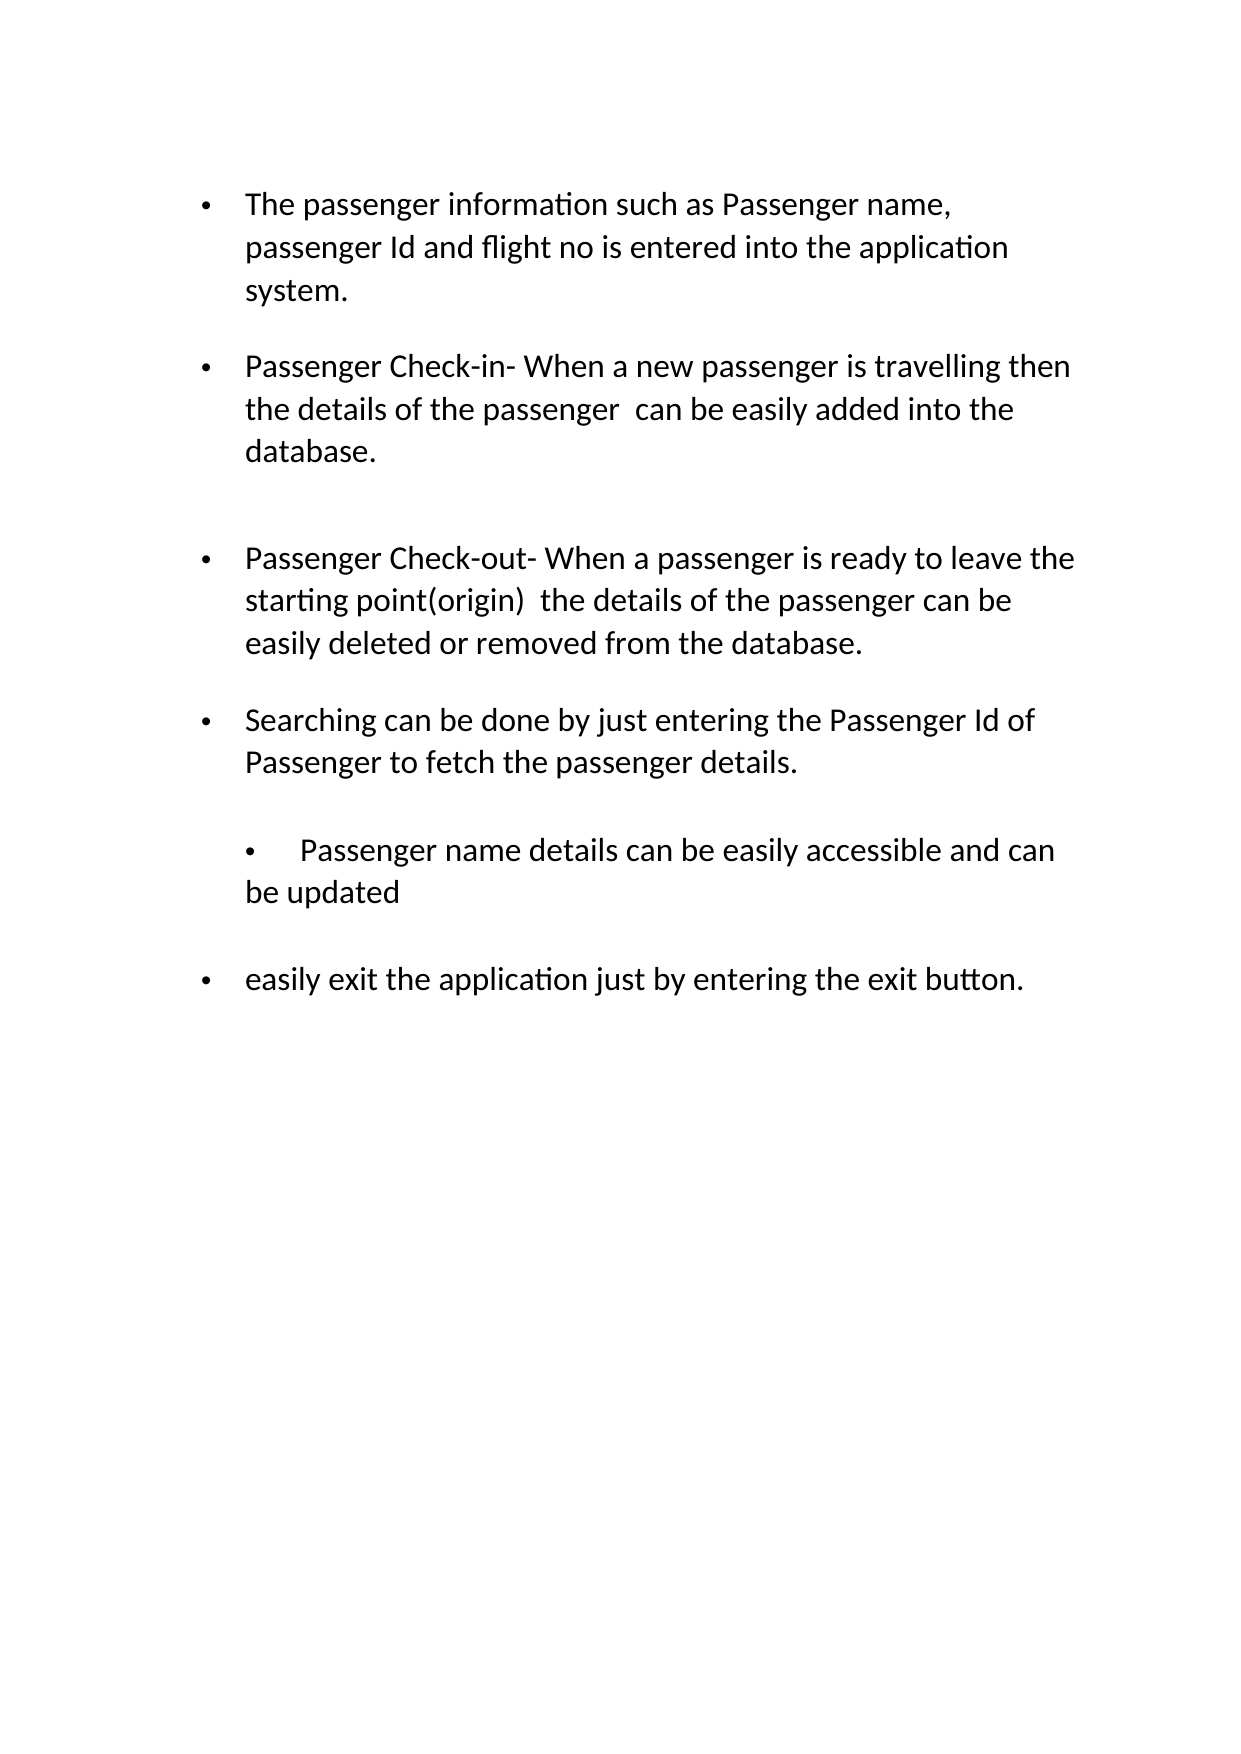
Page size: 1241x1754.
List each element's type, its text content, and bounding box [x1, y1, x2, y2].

list easily exit the application just by entering the exit button. [201, 957, 1090, 998]
list The passenger information such as Passenger name, passenger Id and flight no is entered into the application system. [201, 183, 1090, 309]
list Passenger name details can be easily accessible and can be updated [245, 828, 1090, 912]
list Passenger Check-out- When a passenger is ready to leave the starting point(origin) the details of the passenger can be easily deleted or removed from the database. [201, 537, 1090, 663]
list Searching can be done by just entering the Passenger Id of Passenger to fetch the passenger details. [201, 699, 1090, 782]
list Passenger Check-in- When a new passenger is travelling then the details of the passenger can be easily added into the database. [201, 345, 1090, 471]
